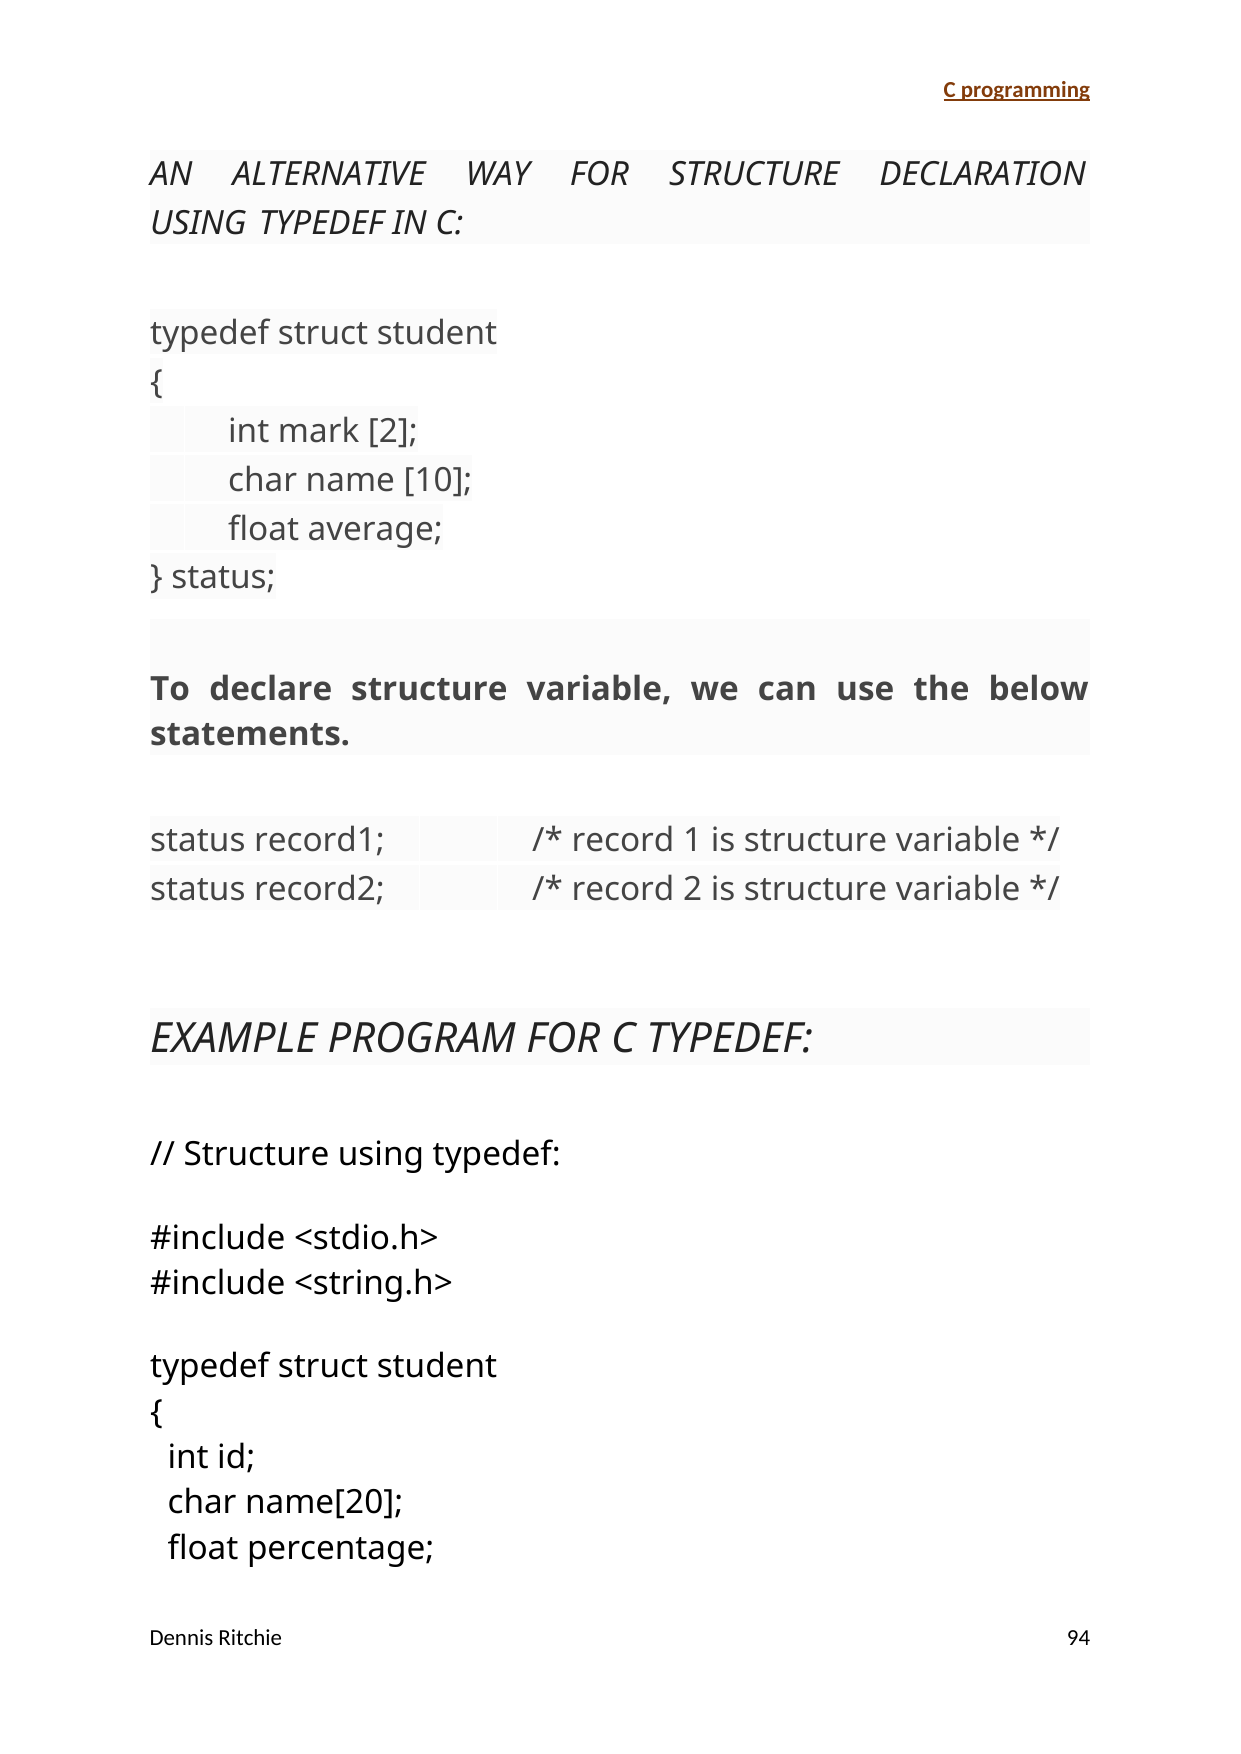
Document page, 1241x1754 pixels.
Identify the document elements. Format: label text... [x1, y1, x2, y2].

text #include <stdio.h> [150, 1213, 1090, 1259]
text #include <string.h> [150, 1259, 1090, 1304]
text // Structure using typedef: [150, 1130, 1090, 1176]
text typedef struct student [150, 1342, 1090, 1387]
text status record1; /* record 1 is structure variable */ status record2; /* record 2 is structure variable */ [150, 816, 1090, 910]
text char name[20]; [150, 1478, 1090, 1524]
subtitle AN ALTERNATIVE WAY FOR STRUCTURE DECLARATION USING TYPEDEF IN C: [150, 150, 1090, 244]
text typedef struct student { int mark [2]; char name [10]; float average; } status; [150, 308, 1090, 599]
subtitle EXAMPLE PROGRAM FOR C TYPEDEF: [150, 1008, 1090, 1065]
text int id; [150, 1433, 1090, 1478]
text To declare structure variable, we can use the below statements. [150, 664, 1090, 755]
text float percentage; [150, 1524, 1090, 1569]
text { [150, 1387, 1090, 1433]
